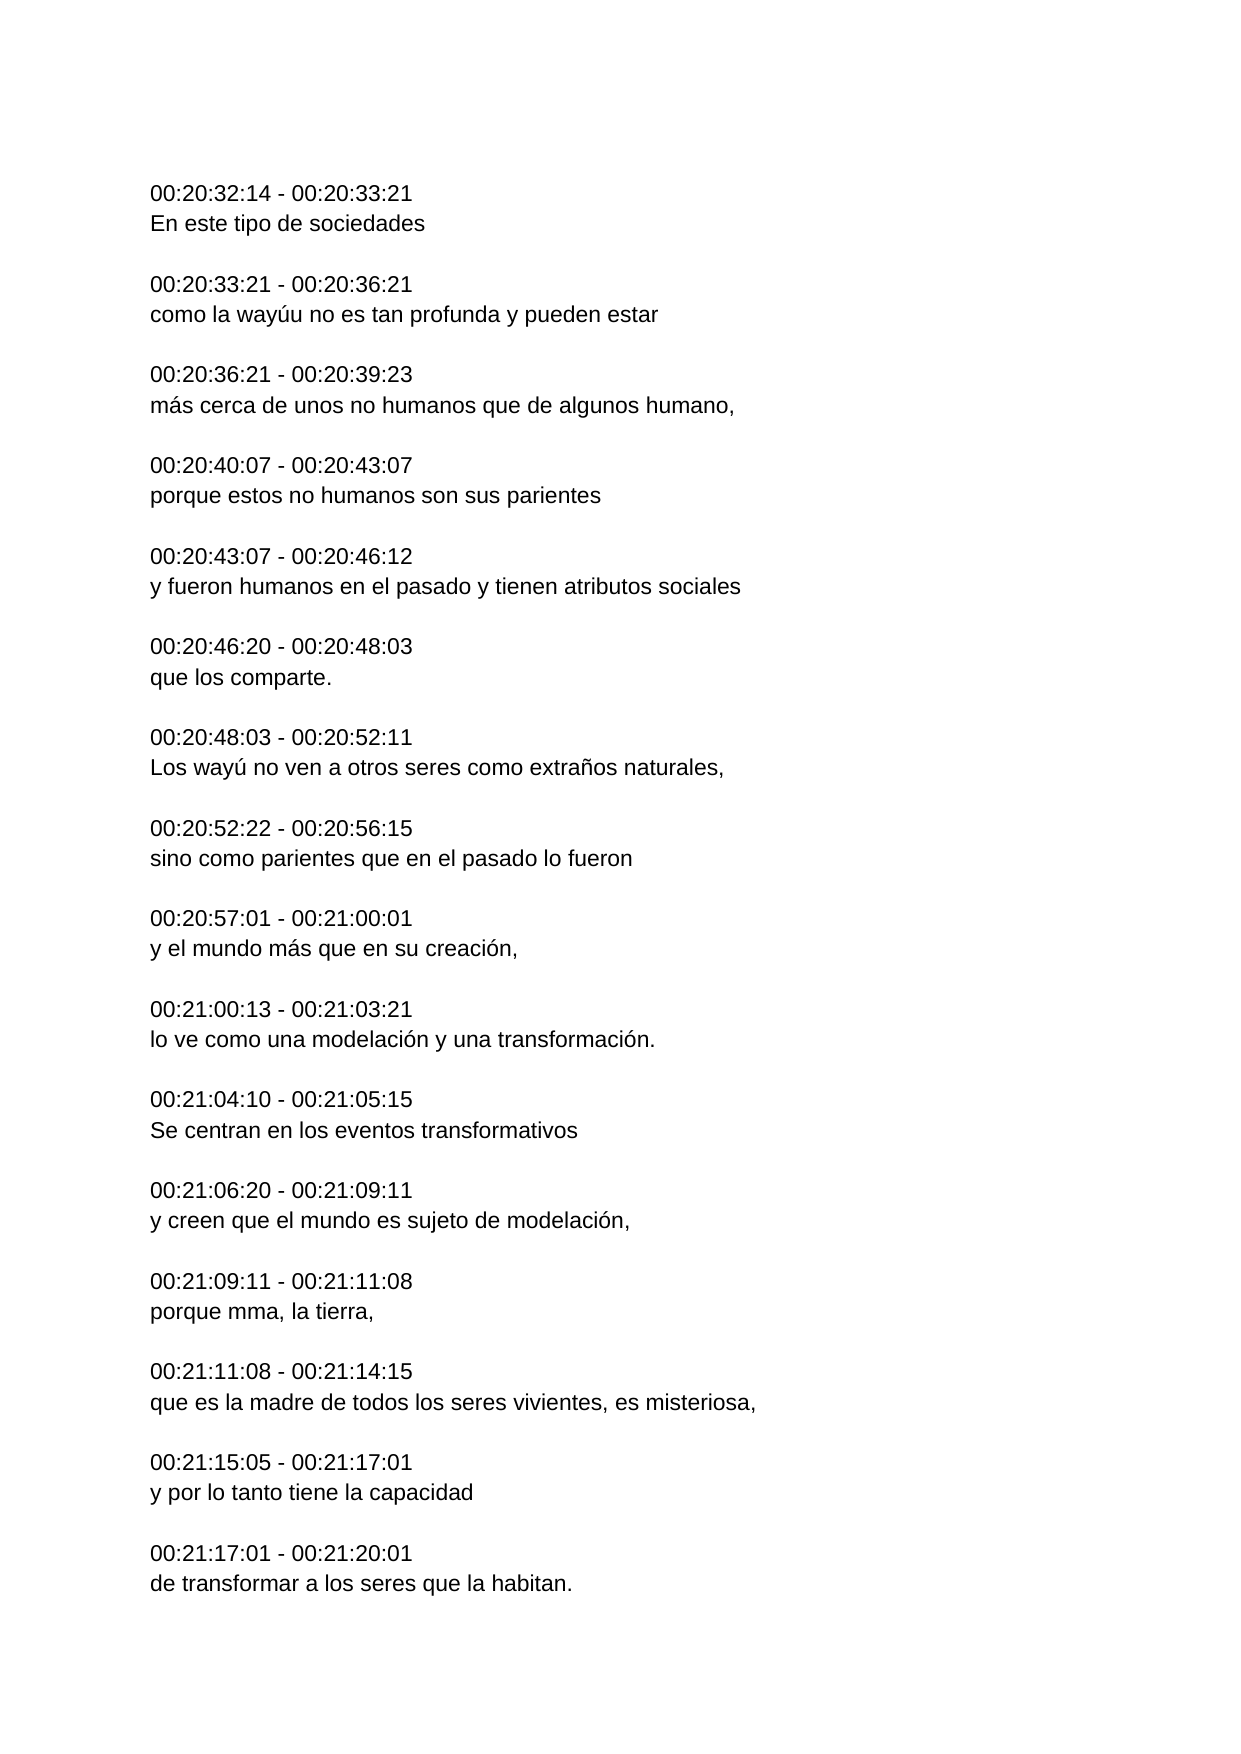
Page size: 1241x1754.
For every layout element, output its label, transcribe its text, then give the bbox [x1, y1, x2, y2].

text 00:21:09:11 - 00:21:11:08 [150, 1268, 1090, 1294]
text 00:20:46:20 - 00:20:48:03 [150, 633, 1090, 660]
text 00:20:43:07 - 00:20:46:12 [150, 543, 1090, 569]
text 00:20:57:01 - 00:21:00:01 [150, 905, 1090, 932]
text de transformar a los seres que la habitan. [150, 1570, 1090, 1596]
text y por lo tanto tiene la capacidad [150, 1479, 1090, 1506]
text 00:20:33:21 - 00:20:36:21 [150, 271, 1090, 297]
text 00:20:40:07 - 00:20:43:07 [150, 452, 1090, 478]
text lo ve como una modelación y una transformación. [150, 1026, 1090, 1052]
text 00:20:48:03 - 00:20:52:11 [150, 724, 1090, 750]
text 00:21:06:20 - 00:21:09:11 [150, 1177, 1090, 1203]
text 00:21:04:10 - 00:21:05:15 [150, 1086, 1090, 1113]
text Los wayú no ven a otros seres como extraños naturales, [150, 754, 1090, 781]
text 00:21:15:05 - 00:21:17:01 [150, 1449, 1090, 1475]
text como la wayúu no es tan profunda y pueden estar [150, 301, 1090, 327]
text que los comparte. [150, 663, 1090, 690]
text 00:21:00:13 - 00:21:03:21 [150, 996, 1090, 1022]
text sino como parientes que en el pasado lo fueron [150, 845, 1090, 871]
text 00:21:11:08 - 00:21:14:15 [150, 1358, 1090, 1385]
text que es la madre de todos los seres vivientes, es misteriosa, [150, 1388, 1090, 1415]
text y el mundo más que en su creación, [150, 935, 1090, 962]
text En este tipo de sociedades [150, 210, 1090, 237]
text 00:20:36:21 - 00:20:39:23 [150, 361, 1090, 388]
text y fueron humanos en el pasado y tienen atributos sociales [150, 573, 1090, 599]
text 00:20:32:14 - 00:20:33:21 [150, 180, 1090, 207]
text porque estos no humanos son sus parientes [150, 482, 1090, 509]
text y creen que el mundo es sujeto de modelación, [150, 1207, 1090, 1234]
text 00:21:17:01 - 00:21:20:01 [150, 1539, 1090, 1566]
text 00:20:52:22 - 00:20:56:15 [150, 814, 1090, 841]
text más cerca de unos no humanos que de algunos humano, [150, 392, 1090, 418]
text Se centran en los eventos transformativos [150, 1117, 1090, 1143]
text porque mma, la tierra, [150, 1298, 1090, 1324]
